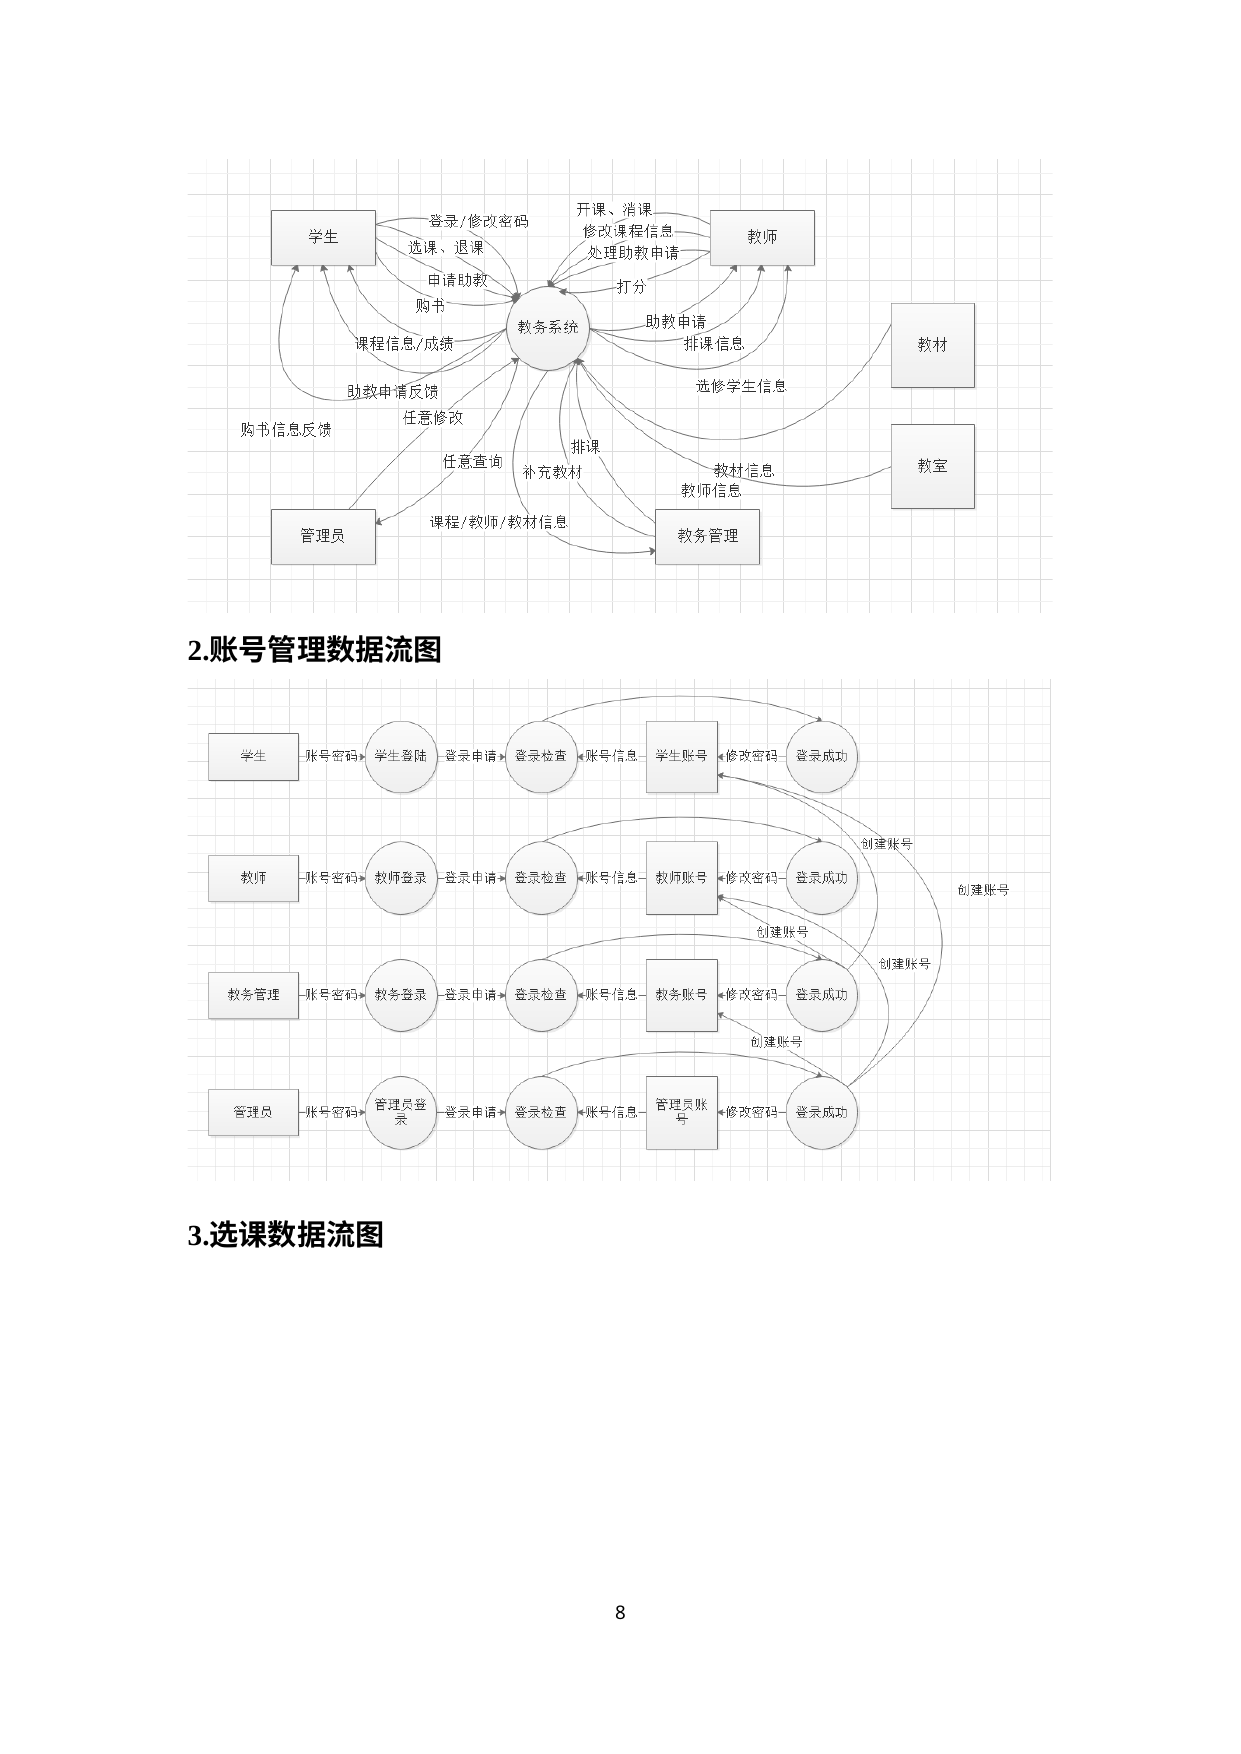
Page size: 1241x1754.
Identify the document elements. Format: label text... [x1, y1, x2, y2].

picture [187, 679, 1053, 1181]
picture [187, 159, 1053, 613]
text 3.选课数据流图 [187, 1200, 1053, 1265]
text 2.账号管理数据流图 [187, 615, 1053, 679]
